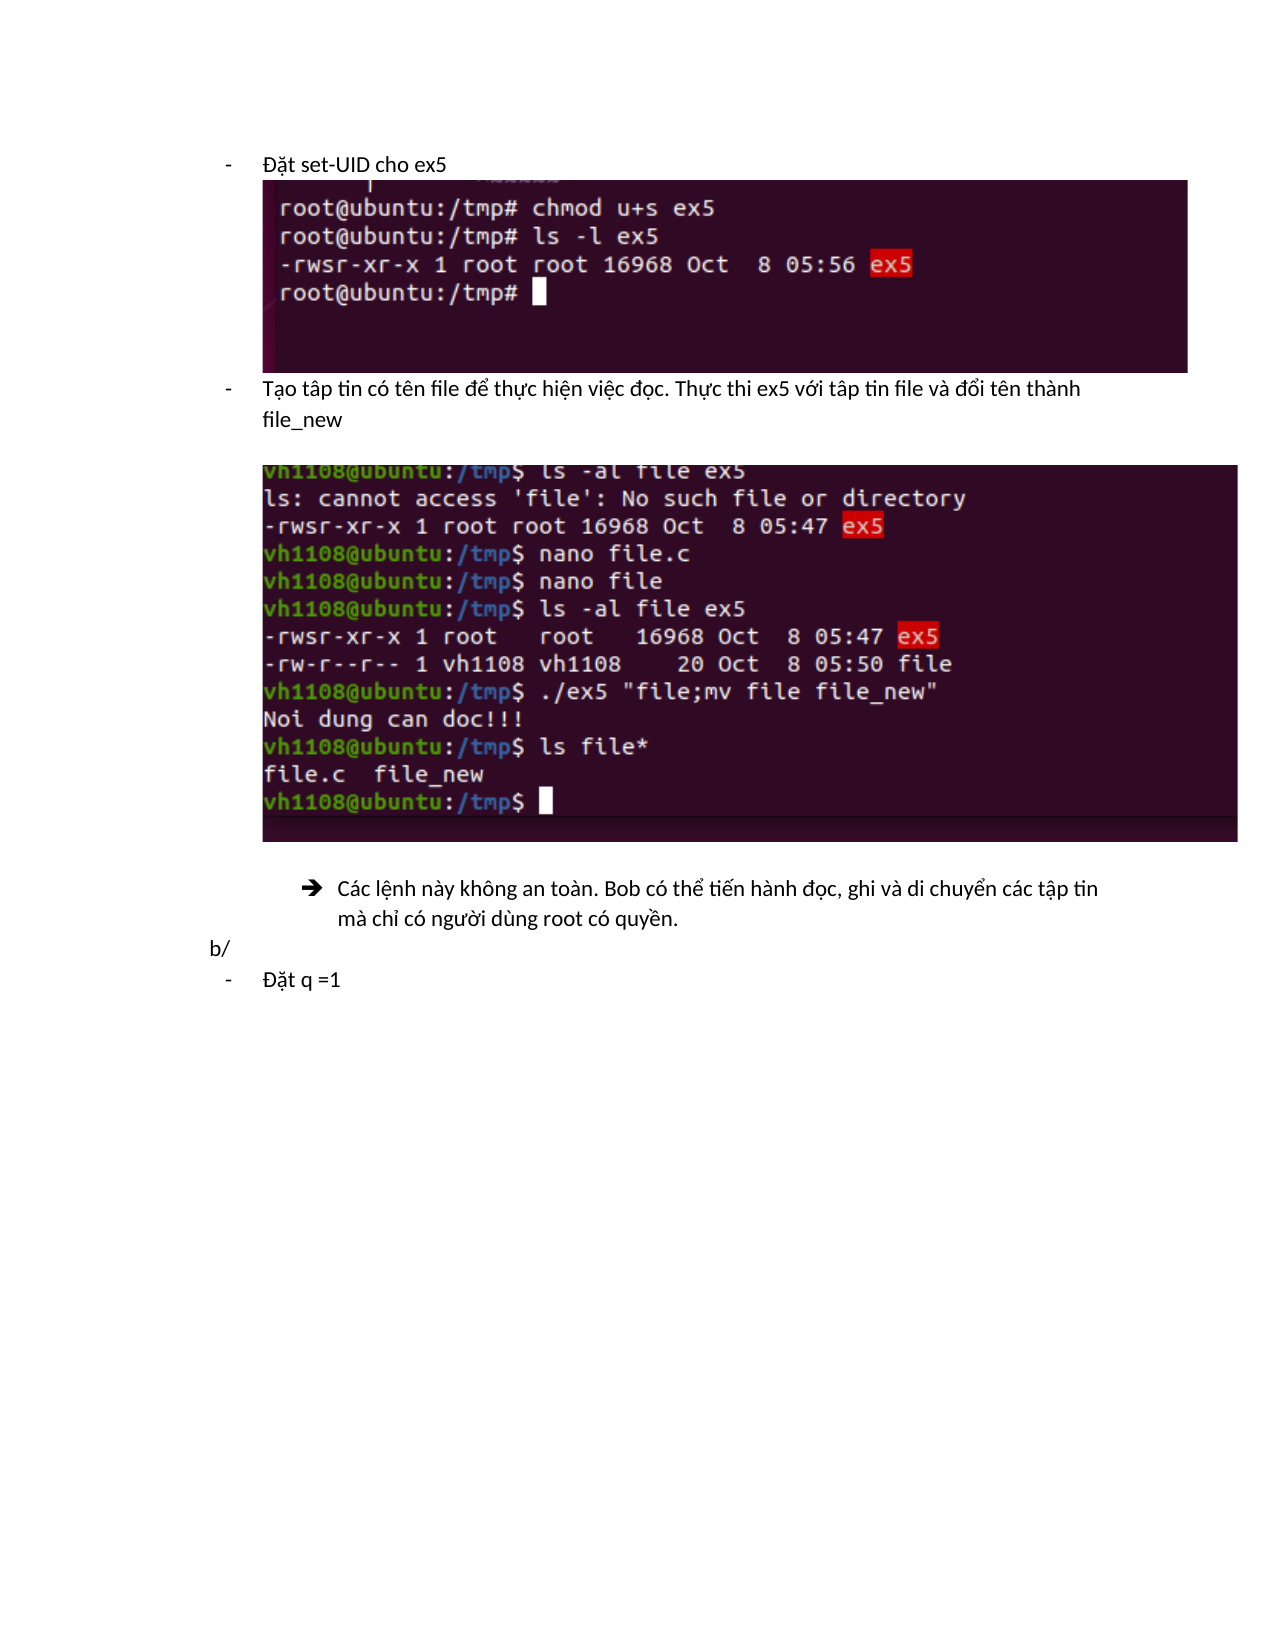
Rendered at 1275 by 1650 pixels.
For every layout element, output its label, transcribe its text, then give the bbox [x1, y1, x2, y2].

picture [262, 180, 1188, 373]
list Đặt set-UID cho ex5 [225, 150, 1125, 178]
list Đặt q =1 [225, 965, 1125, 993]
list Tạo tâp tin có tên file để thực hiện việc đọc. Thực thi ex5 với tâp tin file và đổi tên thành file_new [225, 374, 1125, 433]
picture [262, 465, 1238, 842]
list Các lệnh này không an toàn. Bob có thể tiến hành đọc, ghi và di chuyển các tập tin mà chỉ có người dùng root có quyền. [300, 874, 1125, 932]
list b/ [209, 934, 1125, 963]
